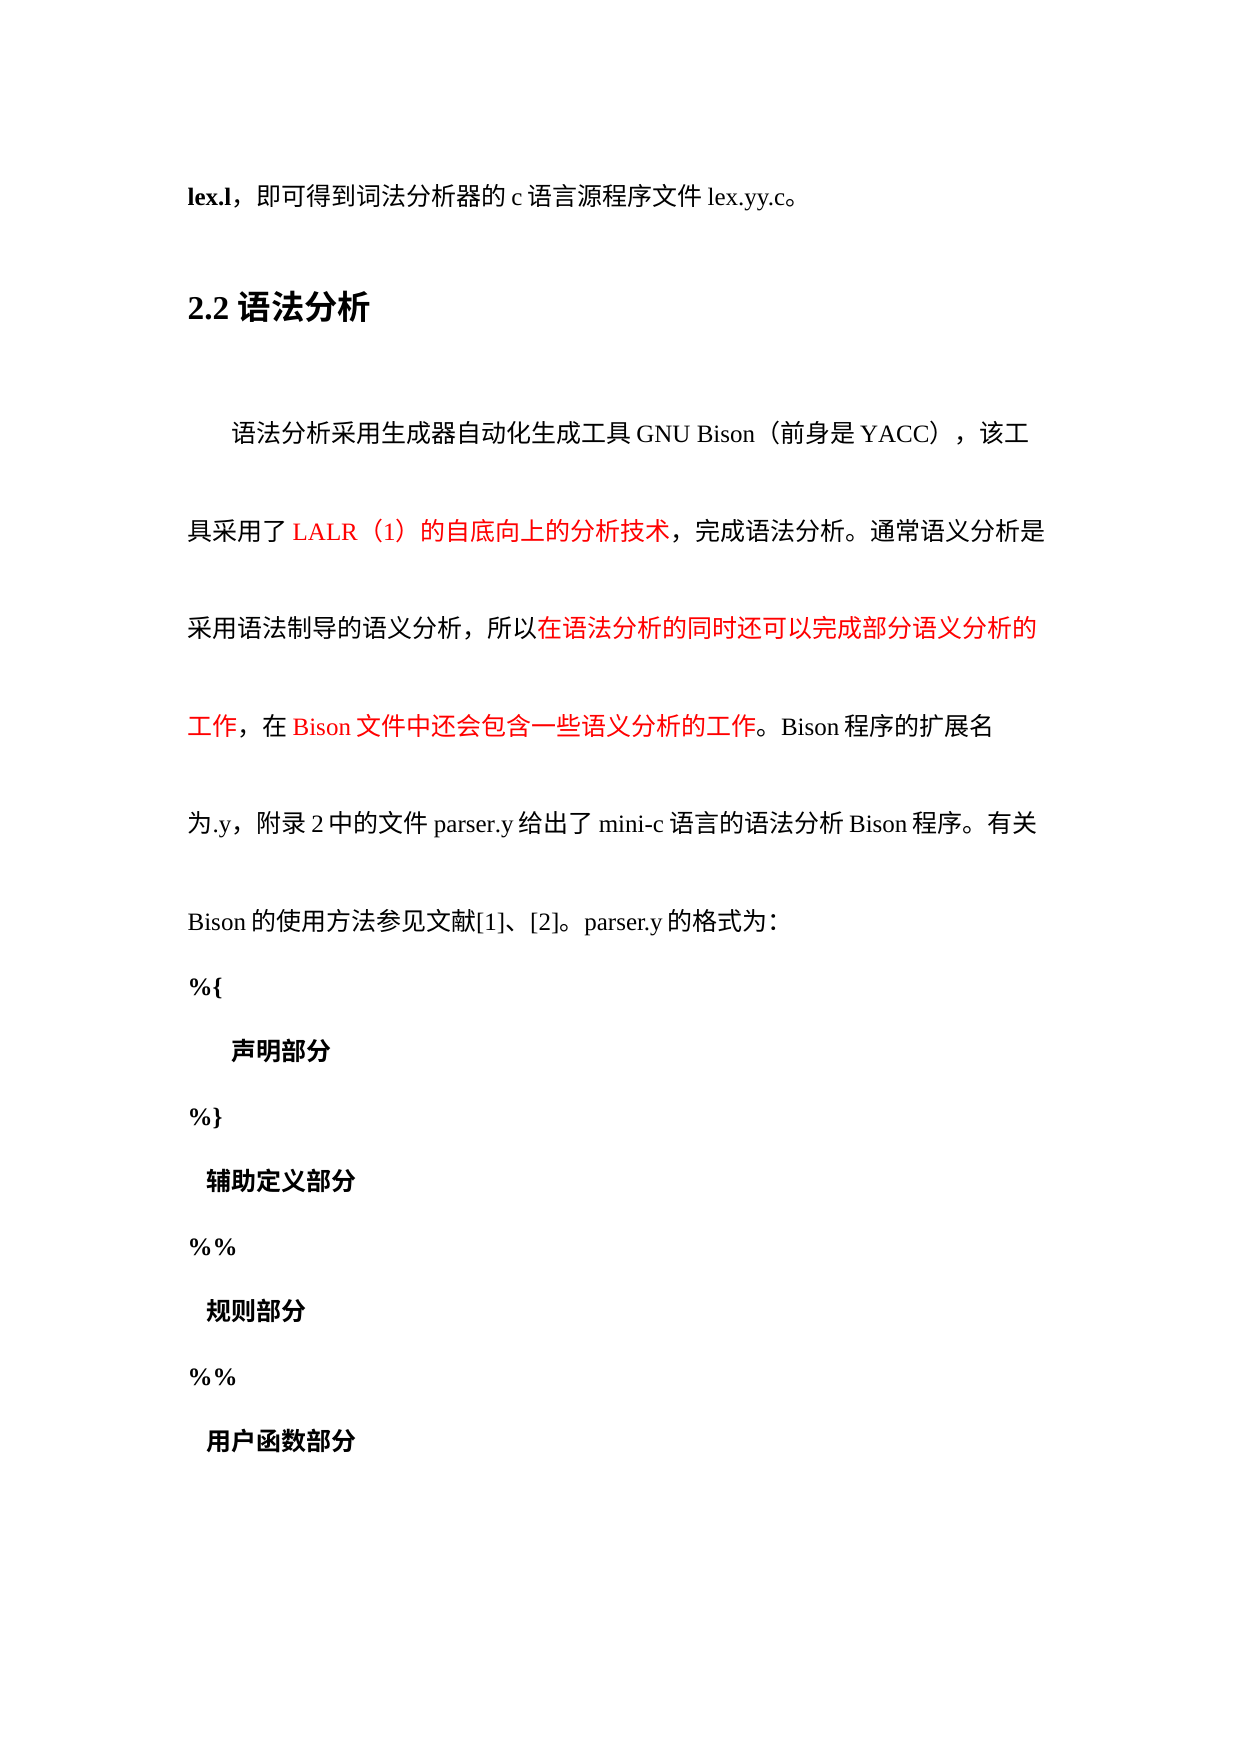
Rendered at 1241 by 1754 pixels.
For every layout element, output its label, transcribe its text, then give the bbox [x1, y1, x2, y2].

subtitle 2.2 语法分析 [187, 272, 1053, 337]
text 声明部分 [187, 1017, 1053, 1082]
text %% [187, 1360, 1053, 1392]
text %} [187, 1100, 1053, 1132]
text 用户函数部分 [187, 1407, 1053, 1472]
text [187, 162, 1053, 227]
text 辅助定义部分 [187, 1147, 1053, 1212]
text %{ [187, 970, 1053, 1002]
text %% [187, 1230, 1053, 1262]
text 规则部分 [187, 1277, 1053, 1342]
text 语法分析采用生成器自动化生成工具GNU Bison（前身是YACC），该工具采用了LALR（1）的自底向上的分析技术，完成语法分析。通常语义分析是采用语法制导的语义分析，所以在语法分析的同时还可以完成部分语义分析的工作，在Bison文件中还会包含一些语义分析的工作。Bison程序的扩展名为.y，附录2中的文件parser.y给出了mini-c语言的语法分析Bison程序。有关Bison的使用方法参见文献[1]、[2]。parser.y的格式为： [187, 399, 1053, 952]
